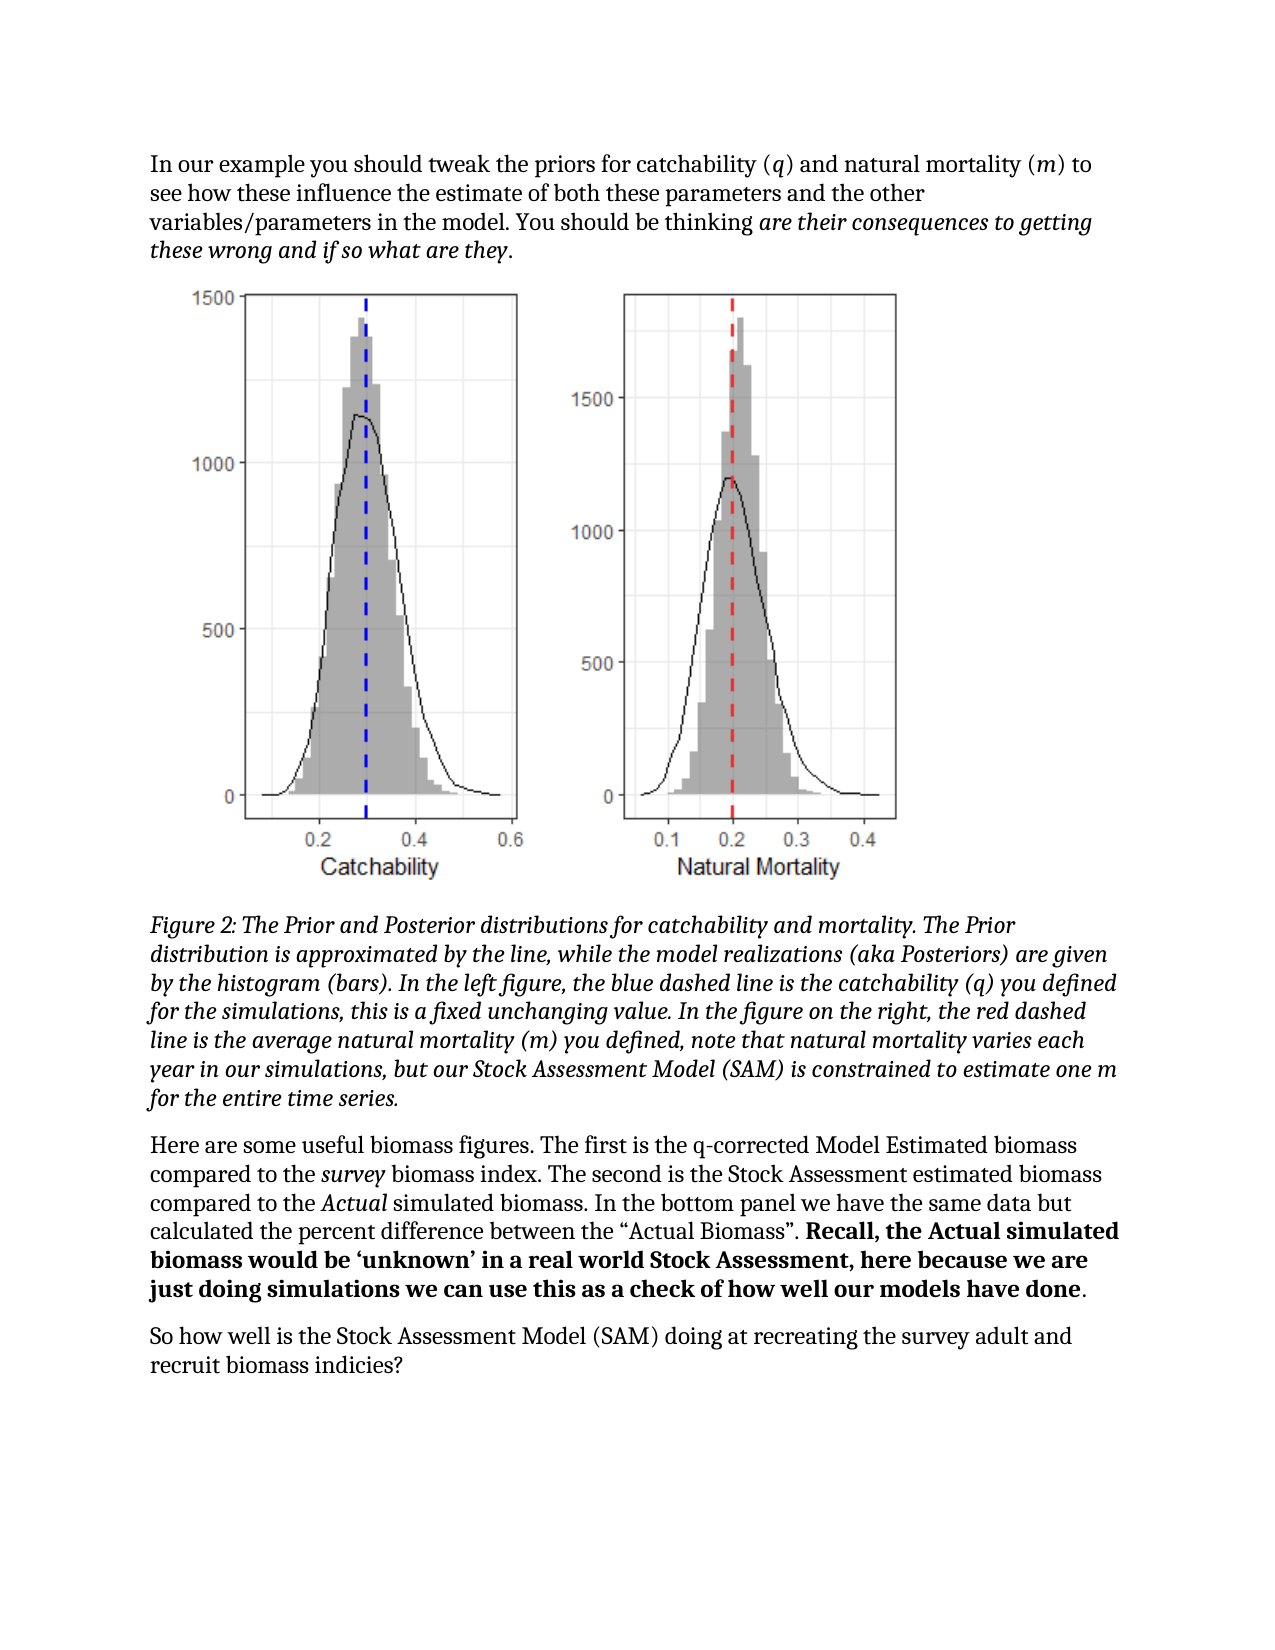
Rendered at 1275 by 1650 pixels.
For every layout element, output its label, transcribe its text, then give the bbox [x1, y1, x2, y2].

picture [150, 283, 908, 891]
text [150, 150, 1125, 265]
text Figure 2: The Prior and Posterior distributions for catchability and mortality. The Prior distribution is approximated by the line, while the model realizations (aka Posteriors) are given by the histogram (bars). In the left figure, the blue dashed line is the catchability (q) you defined for the simulations, this is a fixed unchanging value. In the figure on the right, the red dashed line is the average natural mortality (m) you defined, note that natural mortality varies each year in our simulations, but our Stock Assessment Model (SAM) is constrained to estimate one m for the entire time series. [150, 911, 1125, 1112]
text Here are some useful biomass figures. The first is the q-corrected Model Estimated biomass compared to the survey biomass index. The second is the Stock Assessment estimated biomass compared to the Actual simulated biomass. In the bottom panel we have the same data but calculated the percent difference between the “Actual Biomass”. Recall, the Actual simulated biomass would be ‘unknown’ in a real world Stock Assessment, here because we are just doing simulations we can use this as a check of how well our models have done. [150, 1131, 1125, 1303]
text So how well is the Stock Assessment Model (SAM) doing at recreating the survey adult and recruit biomass indicies? [150, 1322, 1125, 1380]
